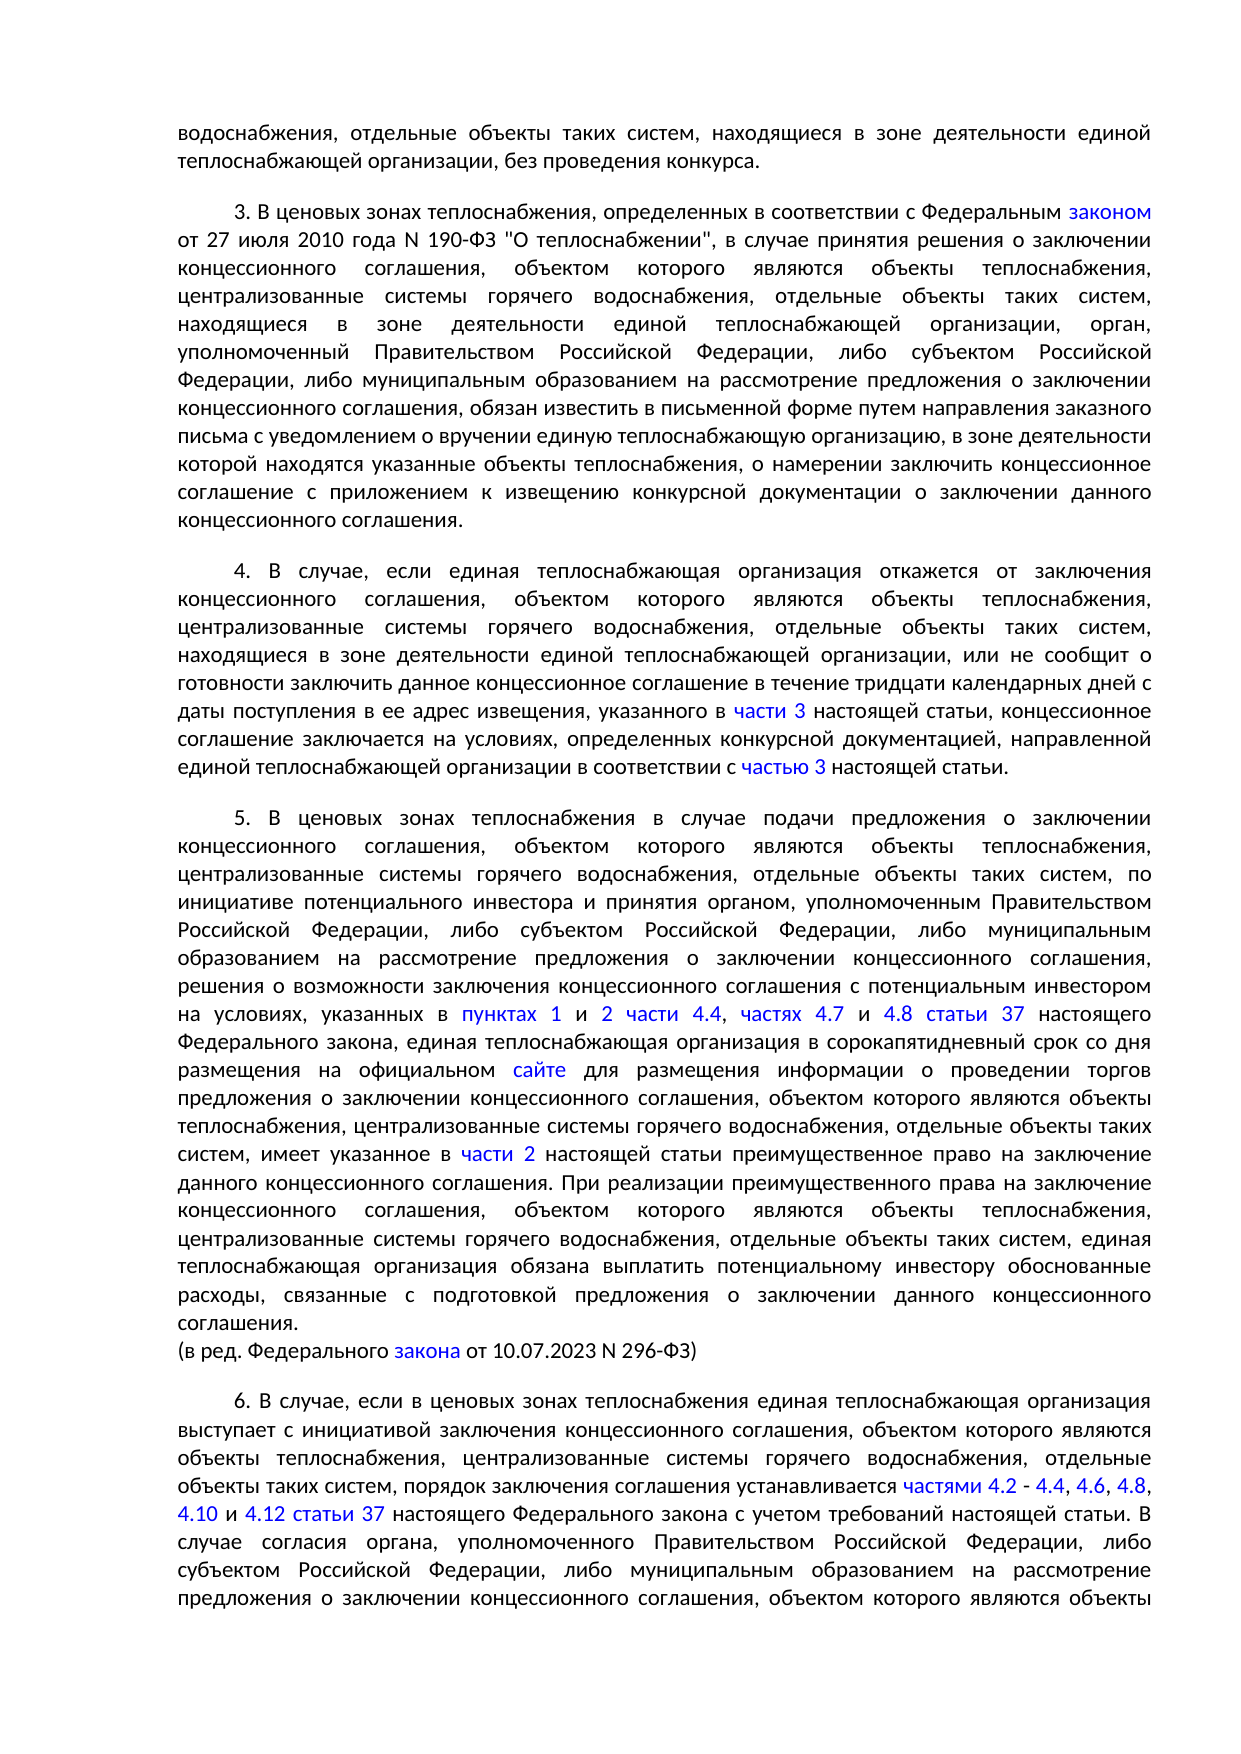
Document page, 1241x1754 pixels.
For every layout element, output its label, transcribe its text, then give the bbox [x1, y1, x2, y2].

text (в ред. Федерального закона от 10.07.2023 N 296-ФЗ) [177, 1336, 1152, 1364]
text 3. В ценовых зонах теплоснабжения, определенных в соответствии с Федеральным законом от 27 июля 2010 года N 190-ФЗ "О теплоснабжении", в случае принятия решения о заключении концессионного соглашения, объектом которого являются объекты теплоснабжения, централизованные системы горячего водоснабжения, отдельные объекты таких систем, находящиеся в зоне деятельности единой теплоснабжающей организации, орган, уполномоченный Правительством Российской Федерации, либо субъектом Российской Федерации, либо муниципальным образованием на рассмотрение предложения о заключении концессионного соглашения, обязан известить в письменной форме путем направления заказного письма с уведомлением о вручении единую теплоснабжающую организацию, в зоне деятельности которой находятся указанные объекты теплоснабжения, о намерении заключить концессионное соглашение с приложением к извещению конкурсной документации о заключении данного концессионного соглашения. [177, 197, 1152, 533]
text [177, 1387, 1152, 1611]
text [177, 118, 1152, 174]
text 4. В случае, если единая теплоснабжающая организация откажется от заключения концессионного соглашения, объектом которого являются объекты теплоснабжения, централизованные системы горячего водоснабжения, отдельные объекты таких систем, находящиеся в зоне деятельности единой теплоснабжающей организации, или не сообщит о готовности заключить данное концессионное соглашение в течение тридцати календарных дней с даты поступления в ее адрес извещения, указанного в части 3 настоящей статьи, концессионное соглашение заключается на условиях, определенных конкурсной документацией, направленной единой теплоснабжающей организации в соответствии с частью 3 настоящей статьи. [177, 556, 1152, 780]
text 5. В ценовых зонах теплоснабжения в случае подачи предложения о заключении концессионного соглашения, объектом которого являются объекты теплоснабжения, централизованные системы горячего водоснабжения, отдельные объекты таких систем, по инициативе потенциального инвестора и принятия органом, уполномоченным Правительством Российской Федерации, либо субъектом Российской Федерации, либо муниципальным образованием на рассмотрение предложения о заключении концессионного соглашения, решения о возможности заключения концессионного соглашения с потенциальным инвестором на условиях, указанных в пунктах 1 и 2 части 4.4, частях 4.7 и 4.8 статьи 37 настоящего Федерального закона, единая теплоснабжающая организация в сорокапятидневный срок со дня размещения на официальном сайте для размещения информации о проведении торгов предложения о заключении концессионного соглашения, объектом которого являются объекты теплоснабжения, централизованные системы горячего водоснабжения, отдельные объекты таких систем, имеет указанное в части 2 настоящей статьи преимущественное право на заключение данного концессионного соглашения. При реализации преимущественного права на заключение концессионного соглашения, объектом которого являются объекты теплоснабжения, централизованные системы горячего водоснабжения, отдельные объекты таких систем, единая теплоснабжающая организация обязана выплатить потенциальному инвестору обоснованные расходы, связанные с подготовкой предложения о заключении данного концессионного соглашения. [177, 803, 1152, 1336]
